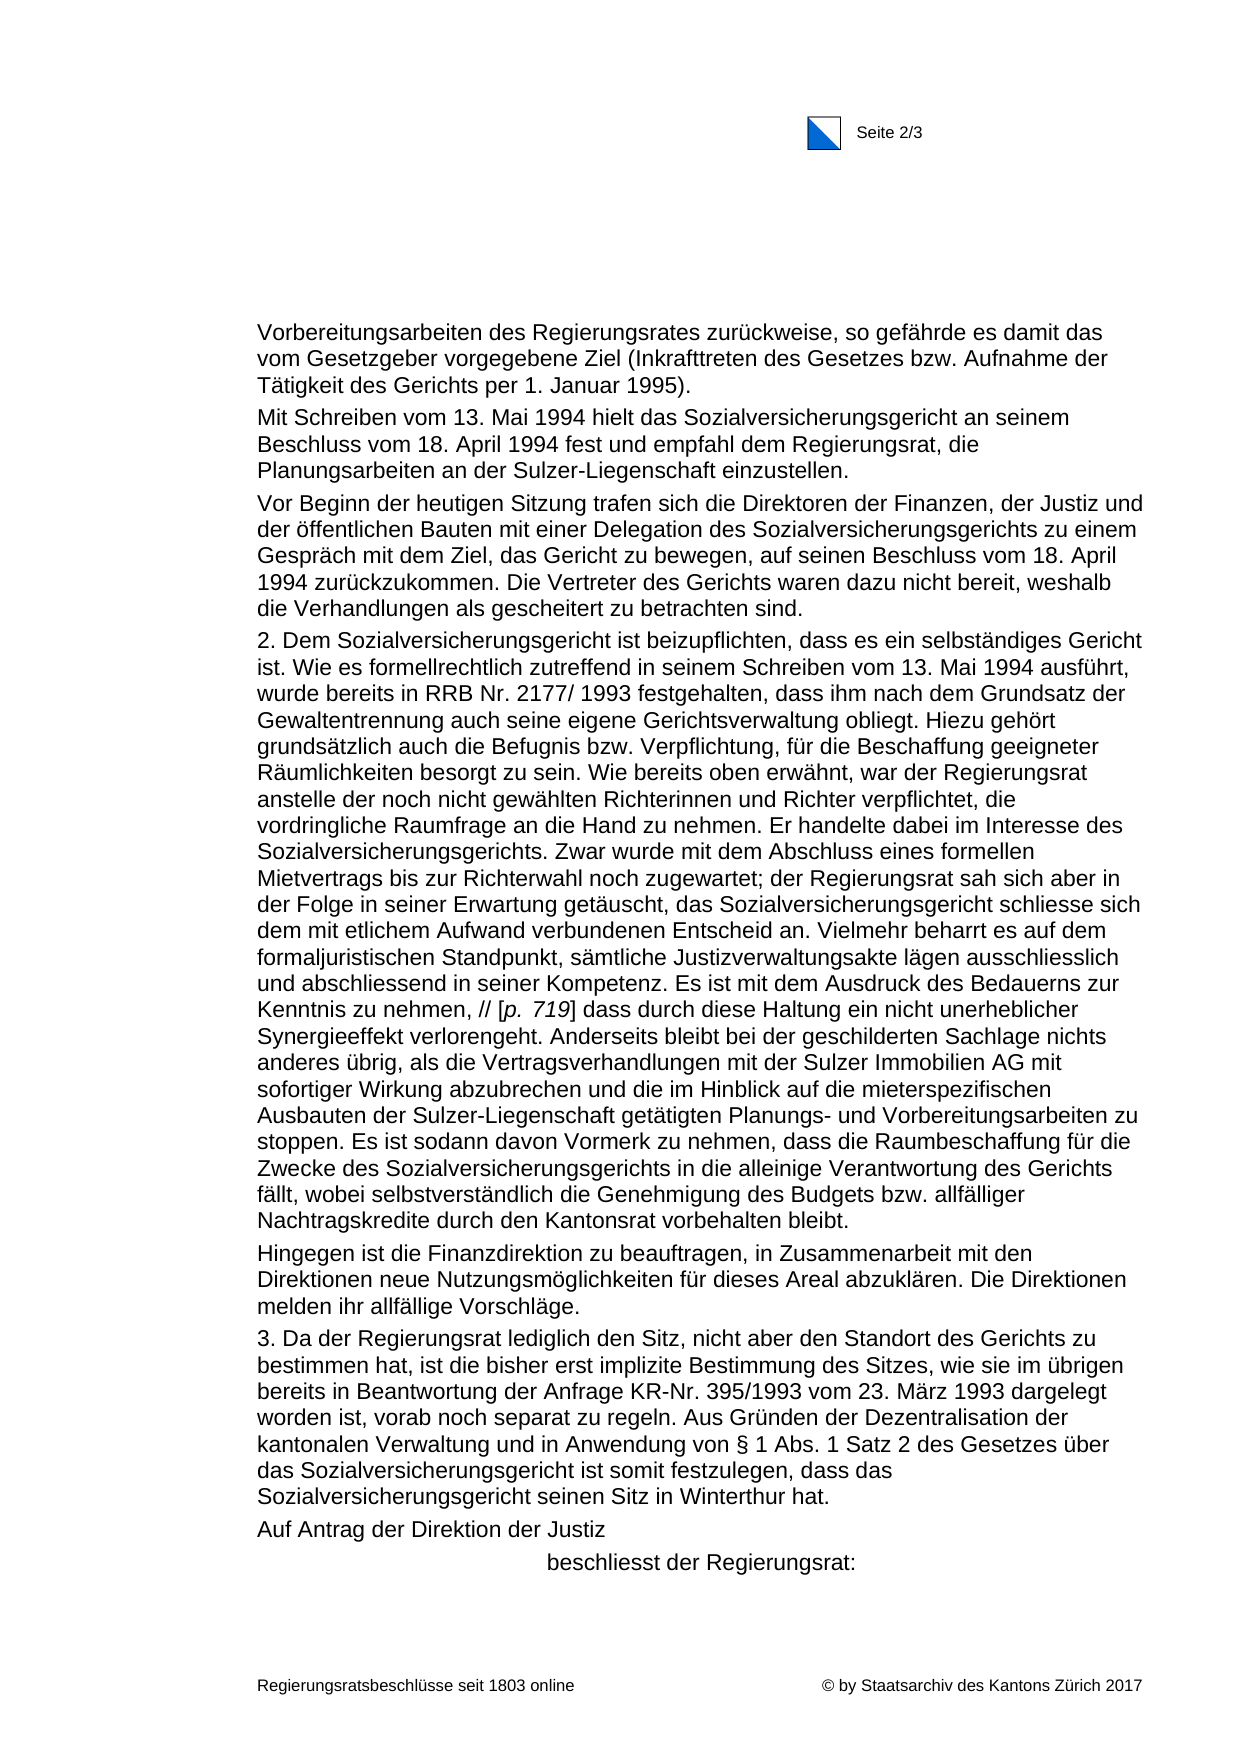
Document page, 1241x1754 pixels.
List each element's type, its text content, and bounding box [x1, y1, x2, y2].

text Vor Beginn der heutigen Sitzung trafen sich die Direktoren der Finanzen, der Justiz und der öffentlichen Bauten mit einer Delegation des Sozialversicherungsgerichts zu einem Gespräch mit dem Ziel, das Gericht zu bewegen, auf seinen Beschluss vom 18. April 1994 zurückzukommen. Die Vertreter des Gerichts waren dazu nicht bereit, weshalb die Verhandlungen als gescheitert zu betrachten sind. [257, 489, 1146, 621]
picture [806, 115, 842, 151]
text 2. Dem Sozialversicherungsgericht ist beizupflichten, dass es ein selbständiges Gericht ist. Wie es formellrechtlich zutreffend in seinem Schreiben vom 13. Mai 1994 ausführt, wurde bereits in RRB Nr. 2177/ 1993 festgehalten, dass ihm nach dem Grundsatz der Gewaltentrennung auch seine eigene Gerichtsverwaltung obliegt. Hiezu gehört grundsätzlich auch die Befugnis bzw. Verpflichtung, für die Beschaffung geeigneter Räumlichkeiten besorgt zu sein. Wie bereits oben erwähnt, war der Regierungsrat anstelle der noch nicht gewählten Richterinnen und Richter verpflichtet, die vordringliche Raumfrage an die Hand zu nehmen. Er handelte dabei im Interesse des Sozialversicherungsgerichts. Zwar wurde mit dem Abschluss eines formellen Mietvertrags bis zur Richterwahl noch zugewartet; der Regierungsrat sah sich aber in der Folge in seiner Erwartung getäuscht, das Sozialversicherungsgericht schliesse sich dem mit etlichem Aufwand verbundenen Entscheid an. Vielmehr beharrt es auf dem formaljuristischen Standpunkt, sämtliche Justizverwaltungsakte lägen ausschliesslich und abschliessend in seiner Kompetenz. Es ist mit dem Ausdruck des Bedauerns zur Kenntnis zu nehmen, // [p. 719] dass durch diese Haltung ein nicht unerheblicher Synergieeffekt verlorengeht. Anderseits bleibt bei der geschilderten Sachlage nichts anderes übrig, als die Vertragsverhandlungen mit der Sulzer Immobilien AG mit sofortiger Wirkung abzubrechen und die im Hinblick auf die mieterspezifischen Ausbauten der Sulzer-Liegenschaft getätigten Planungs- und Vorbereitungsarbeiten zu stoppen. Es ist sodann davon Vormerk zu nehmen, dass die Raumbeschaffung für die Zwecke des Sozialversicherungsgerichts in die alleinige Verantwortung des Gerichts fällt, wobei selbstverständlich die Genehmigung des Budgets bzw. allfälliger Nachtragskredite durch den Kantonsrat vorbehalten bleibt. [257, 627, 1146, 1234]
text beschliesst der Regierungsrat: [257, 1548, 1146, 1575]
text 3. Da der Regierungsrat lediglich den Sitz, nicht aber den Standort des Gerichts zu bestimmen hat, ist die bisher erst implizite Bestimmung des Sitzes, wie sie im übrigen bereits in Beantwortung der Anfrage KR-Nr. 395/1993 vom 23. März 1993 dargelegt worden ist, vorab noch separat zu regeln. Aus Gründen der Dezentralisation der kantonalen Verwaltung und in Anwendung von § 1 Abs. 1 Satz 2 des Gesetzes über das Sozialversicherungsgericht ist somit festzulegen, dass das Sozialversicherungsgericht seinen Sitz in Winterthur hat. [257, 1325, 1146, 1510]
text Hingegen ist die Finanzdirektion zu beauftragen, in Zusammenarbeit mit den Direktionen neue Nutzungsmöglichkeiten für dieses Areal abzuklären. Die Direktionen melden ihr allfällige Vorschläge. [257, 1240, 1146, 1319]
text Auf Antrag der Direktion der Justiz [257, 1516, 1146, 1542]
text Mit Schreiben vom 13. Mai 1994 hielt das Sozialversicherungsgericht an seinem Beschluss vom 18. April 1994 fest und empfahl dem Regierungsrat, die Planungsarbeiten an der Sulzer-Liegenschaft einzustellen. [257, 404, 1146, 483]
